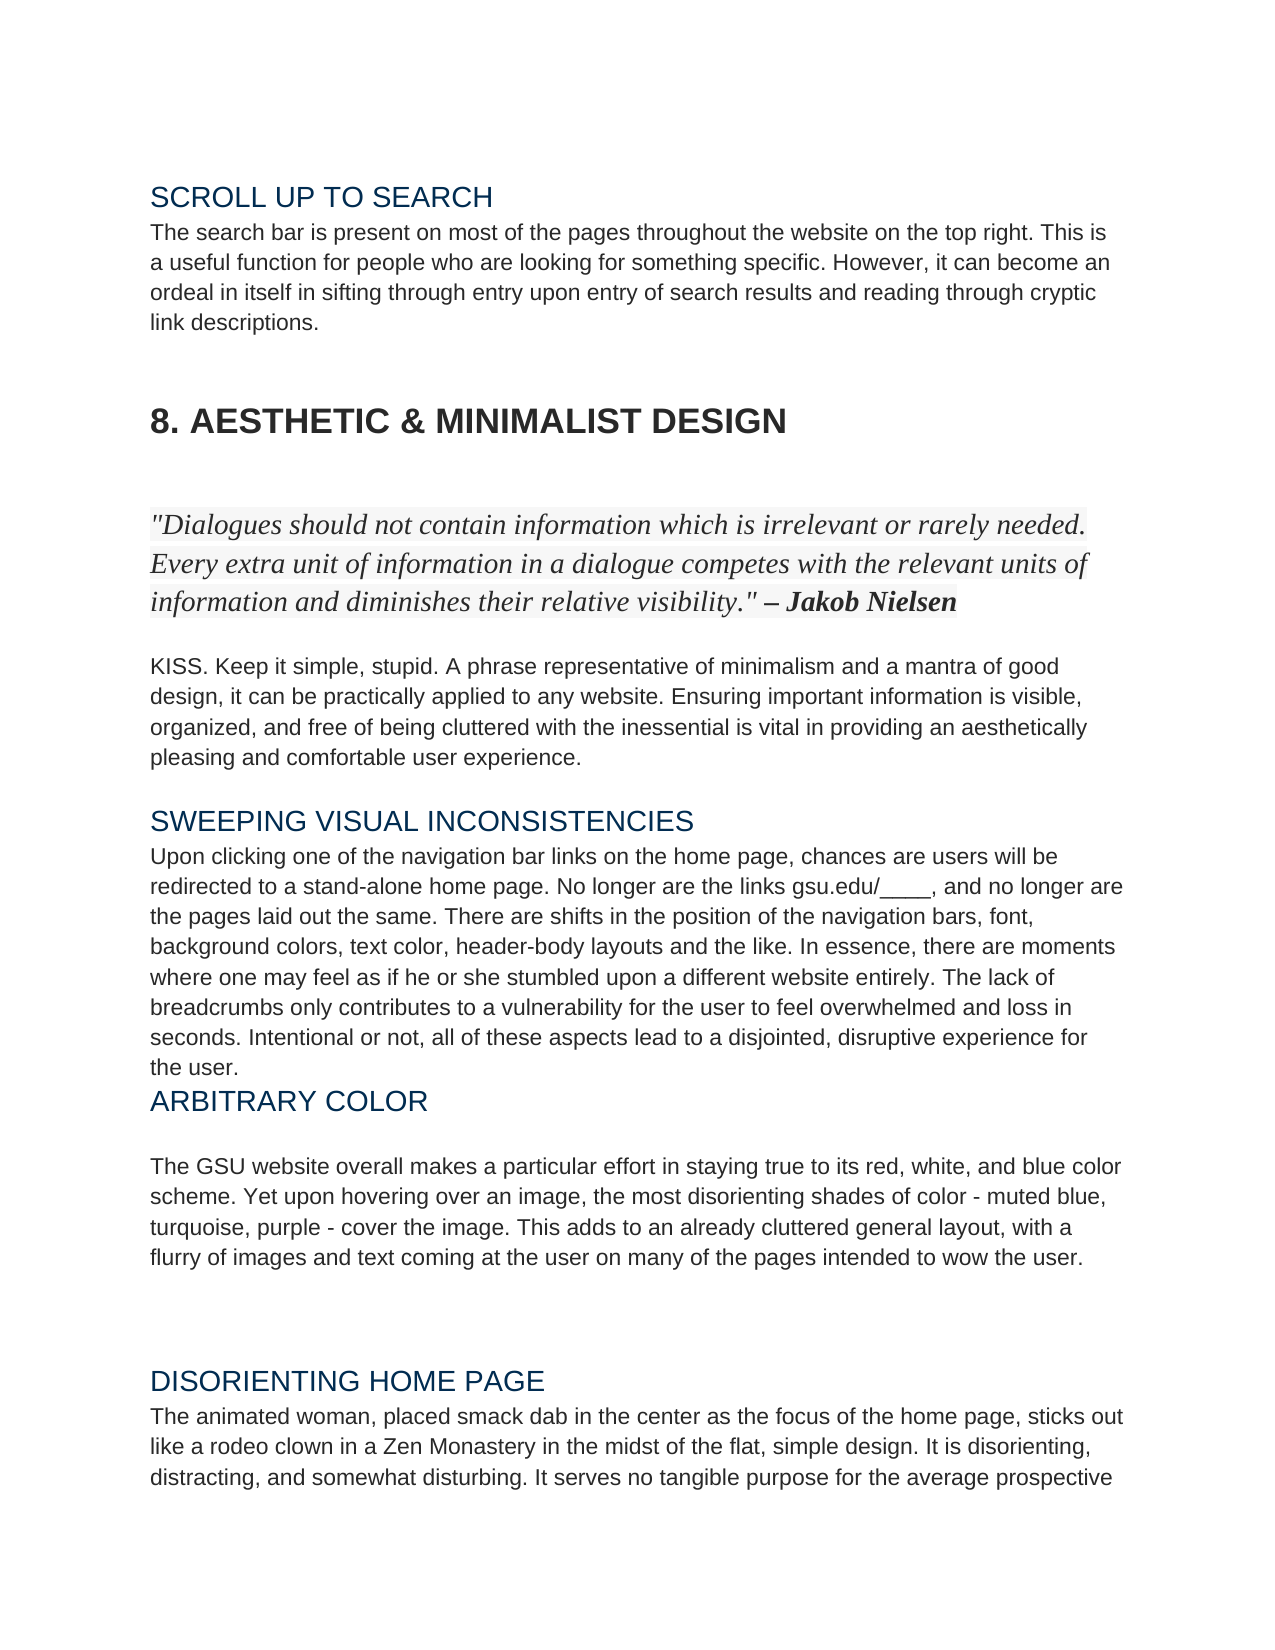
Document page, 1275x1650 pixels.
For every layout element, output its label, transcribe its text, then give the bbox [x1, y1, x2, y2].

text SWEEPING VISUAL INCONSISTENCIES [150, 804, 1125, 838]
text ARBITRARY COLOR [150, 1084, 1125, 1118]
text "Dialogues should not contain information which is irrelevant or rarely needed. Every extra unit of information in a dialogue competes with the relevant units of information and diminishes their relative visibility." – Jakob Nielsen [150, 507, 1125, 618]
text SCROLL UP TO SEARCH [150, 180, 1125, 214]
text 8. AESTHETIC & MINIMALIST DESIGN [150, 400, 1125, 441]
text KISS. Keep it simple, stupid. A phrase representative of minimalism and a mantra of good design, it can be practically applied to any website. Ensuring important information is visible, organized, and free of being cluttered with the inessential is vital in providing an aesthetically pleasing and comfortable user experience. [150, 653, 1125, 770]
text Upon clicking one of the navigation bar links on the home page, chances are users will be redirected to a stand-alone home page. No longer are the links gsu.edu/____, and no longer are the pages laid out the same. There are shifts in the position of the navigation bars, font, background colors, text color, header-body layouts and the like. In essence, there are moments where one may feel as if he or she stumbled upon a different website entirely. The lack of breadcrumbs only contributes to a vulnerability for the user to feel overwhelmed and loss in seconds. Intentional or not, all of these aspects lead to a disjointed, disruptive experience for the user. [150, 843, 1125, 1080]
text DISORIENTING HOME PAGE [150, 1364, 1125, 1398]
